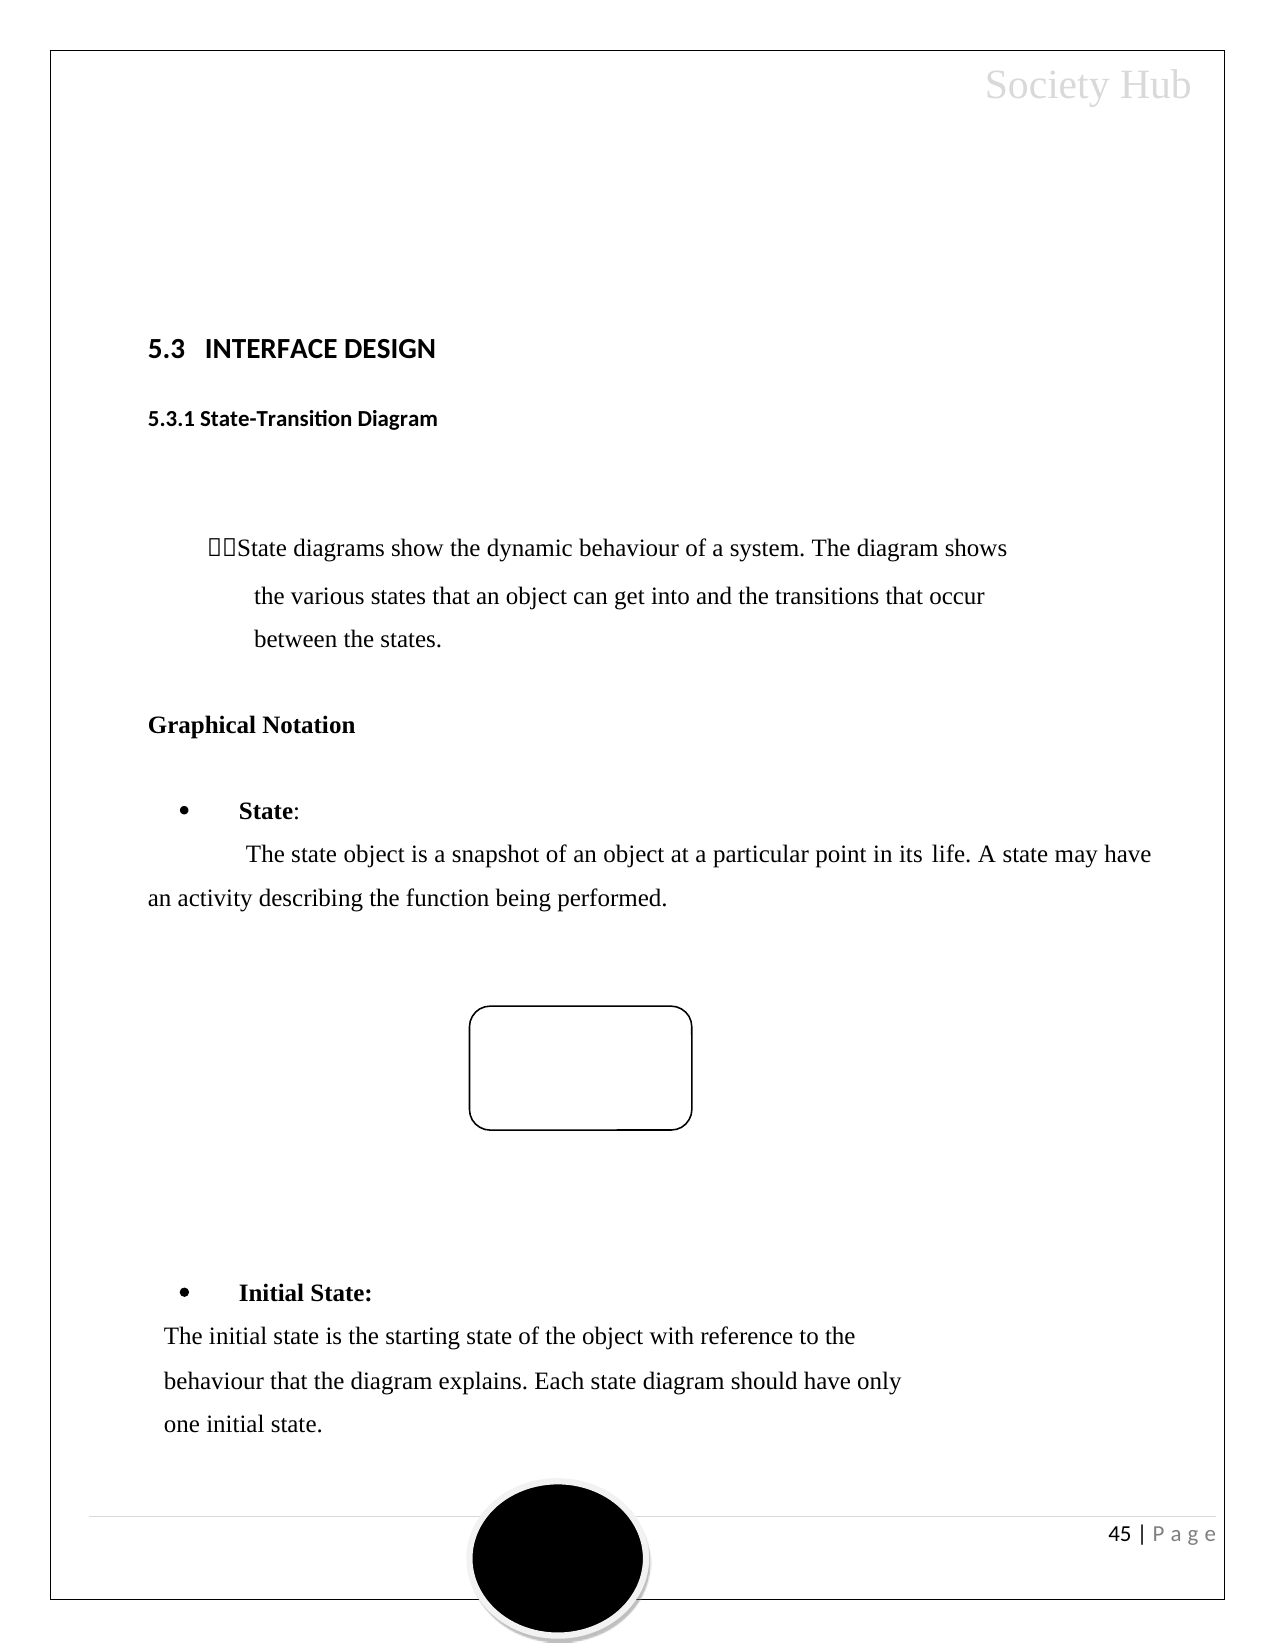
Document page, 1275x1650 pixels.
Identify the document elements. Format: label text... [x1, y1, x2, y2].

list The state object is a snapshot of an object at a particular point in its life. A state may have an activity describing the function being performed. [148, 839, 1152, 911]
list between the states. [148, 624, 1152, 653]
list the various states that an object can get into and the transitions that occur [148, 581, 1152, 609]
text 5.3 INTERFACE DESIGN [148, 330, 1152, 365]
list State diagrams show the dynamic behaviour of a system. The diagram shows [148, 530, 1152, 564]
list Graphical Notation [148, 710, 1152, 739]
list Initial State: [148, 1278, 1152, 1306]
text 5.3.1 State-Transition Diagram [148, 404, 1152, 432]
list behaviour that the diagram explains. Each state diagram should have only [148, 1366, 1152, 1395]
list State: [148, 796, 1152, 825]
text one initial state. [148, 1409, 1152, 1438]
list The initial state is the starting state of the object with reference to the [148, 1321, 1152, 1349]
